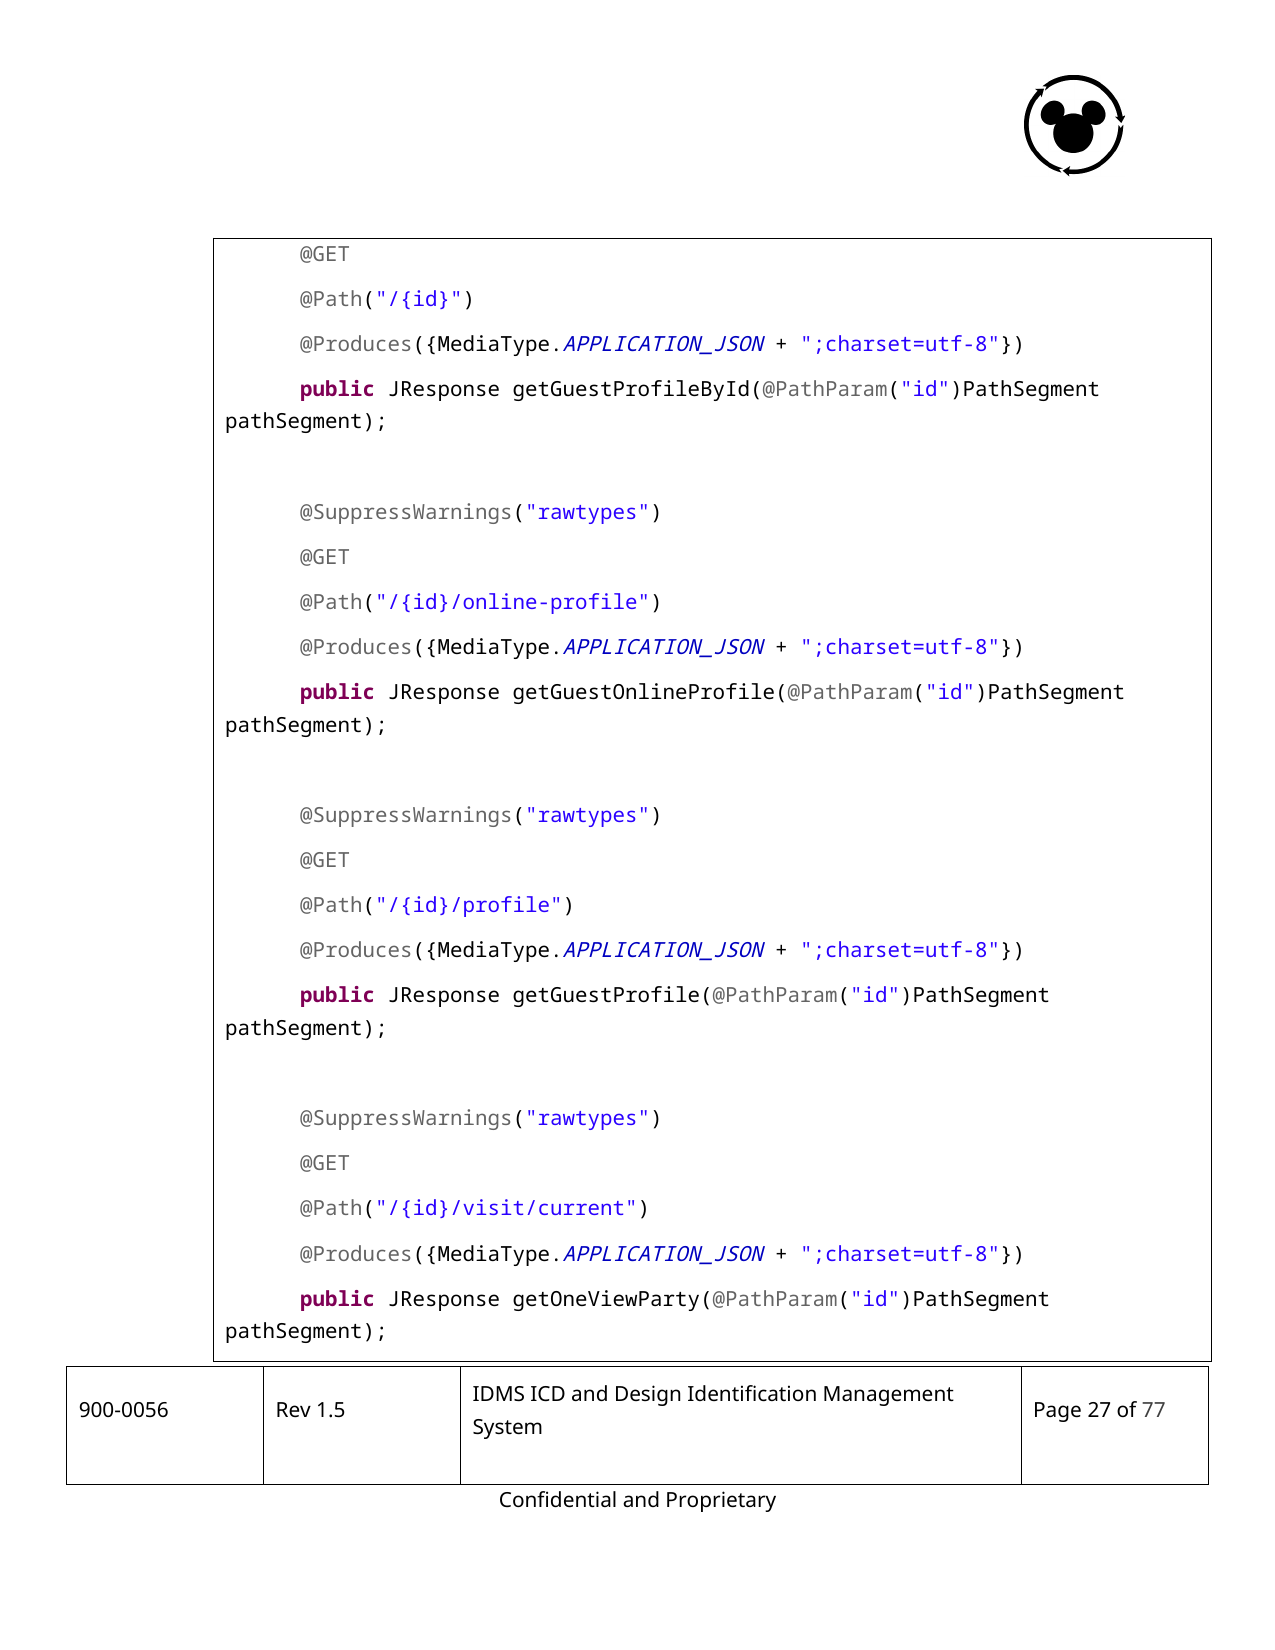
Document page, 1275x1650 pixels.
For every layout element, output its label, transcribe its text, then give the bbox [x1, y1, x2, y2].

picture [1023, 75, 1125, 177]
